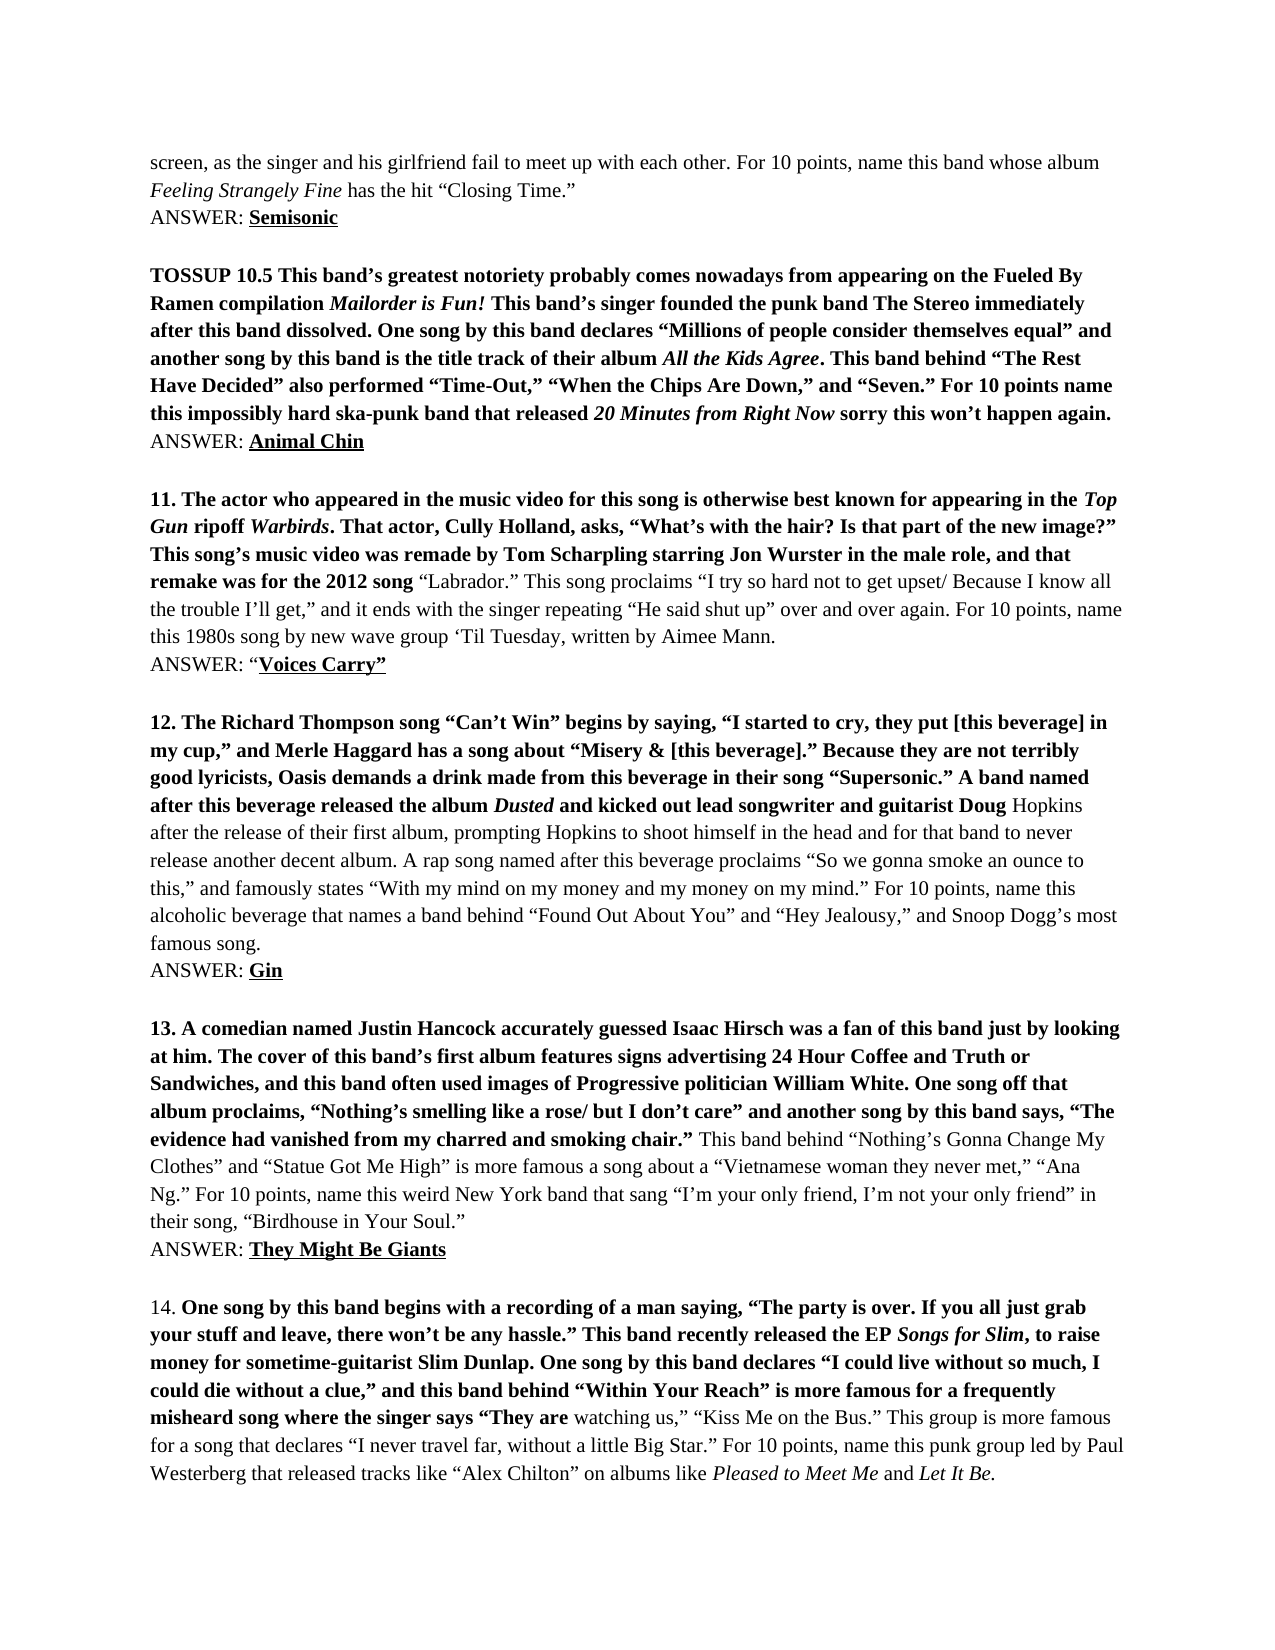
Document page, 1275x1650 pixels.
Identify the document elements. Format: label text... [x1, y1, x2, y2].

text ANSWER: Semisonic [150, 205, 1125, 229]
text ANSWER: They Might Be Giants [150, 1237, 1125, 1261]
text ANSWER: “Voices Carry” [150, 652, 1125, 676]
text 14. One song by this band begins with a recording of a man saying, “The party is over. If you all just grab your stuff and leave, there won’t be any hassle.” This band recently released the EP Songs for Slim, to raise money for sometime-guitarist Slim Dunlap. One song by this band declares “I could live without so much, I could die without a clue,” and this band behind “Within Your Reach” is more famous for a frequently misheard song where the singer says “They are watching us,” “Kiss Me on the Bus.” This group is more famous for a song that declares “I never travel far, without a little Big Star.” For 10 points, name this punk group led by Paul Westerberg that released tracks like “Alex Chilton” on albums like Pleased to Meet Me and Let It Be. [150, 1295, 1125, 1484]
text 11. The actor who appeared in the music video for this song is otherwise best known for appearing in the Top Gun ripoff Warbirds. That actor, Cully Holland, asks, “What’s with the hair? Is that part of the new image?” This song’s music video was remade by Tom Scharpling starring Jon Wurster in the male role, and that remake was for the 2012 song “Labrador.” This song proclaims “I try so hard not to get upset/ Because I know all the trouble I’ll get,” and it ends with the singer repeating “He said shut up” over and over again. For 10 points, name this 1980s song by new wave group ‘Til Tuesday, written by Aimee Mann. [150, 486, 1125, 648]
text ANSWER: Animal Chin [150, 429, 1125, 453]
text TOSSUP 10.5 This band’s greatest notoriety probably comes nowadays from appearing on the Fueled By Ramen compilation Mailorder is Fun! This band’s singer founded the punk band The Stereo immediately after this band dissolved. One song by this band declares “Millions of people consider themselves equal” and another song by this band is the title track of their album All the Kids Agree. This band behind “The Rest Have Decided” also performed “Time-Out,” “When the Chips Are Down,” and “Seven.” For 10 points name this impossibly hard ska-punk band that released 20 Minutes from Right Now sorry this won’t happen again. [150, 263, 1125, 425]
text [150, 150, 1125, 202]
text 13. A comedian named Justin Hancock accurately guessed Isaac Hirsch was a fan of this band just by looking at him. The cover of this band’s first album features signs advertising 24 Hour Coffee and Truth or Sandwiches, and this band often used images of Progressive politician William White. One song off that album proclaims, “Nothing’s smelling like a rose/ but I don’t care” and another song by this band says, “The evidence had vanished from my charred and smoking chair.” This band behind “Nothing’s Gonna Change My Clothes” and “Statue Got Me High” is more famous a song about a “Vietnamese woman they never met,” “Ana Ng.” For 10 points, name this weird New York band that sang “I’m your only friend, I’m not your only friend” in their song, “Birdhouse in Your Soul.” [150, 1016, 1125, 1233]
text 12. The Richard Thompson song “Can’t Win” begins by saying, “I started to cry, they put [this beverage] in my cup,” and Merle Haggard has a song about “Misery & [this beverage].” Because they are not terribly good lyricists, Oasis demands a drink made from this beverage in their song “Supersonic.” A band named after this beverage released the album Dusted and kicked out lead songwriter and guitarist Doug Hopkins after the release of their first album, prompting Hopkins to shoot himself in the head and for that band to never release another decent album. A rap song named after this beverage proclaims “So we gonna smoke an ounce to this,” and famously states “With my mind on my money and my money on my mind.” For 10 points, name this alcoholic beverage that names a band behind “Found Out About You” and “Hey Jealousy,” and Snoop Dogg’s most famous song. [150, 710, 1125, 955]
text ANSWER: Gin [150, 958, 1125, 982]
